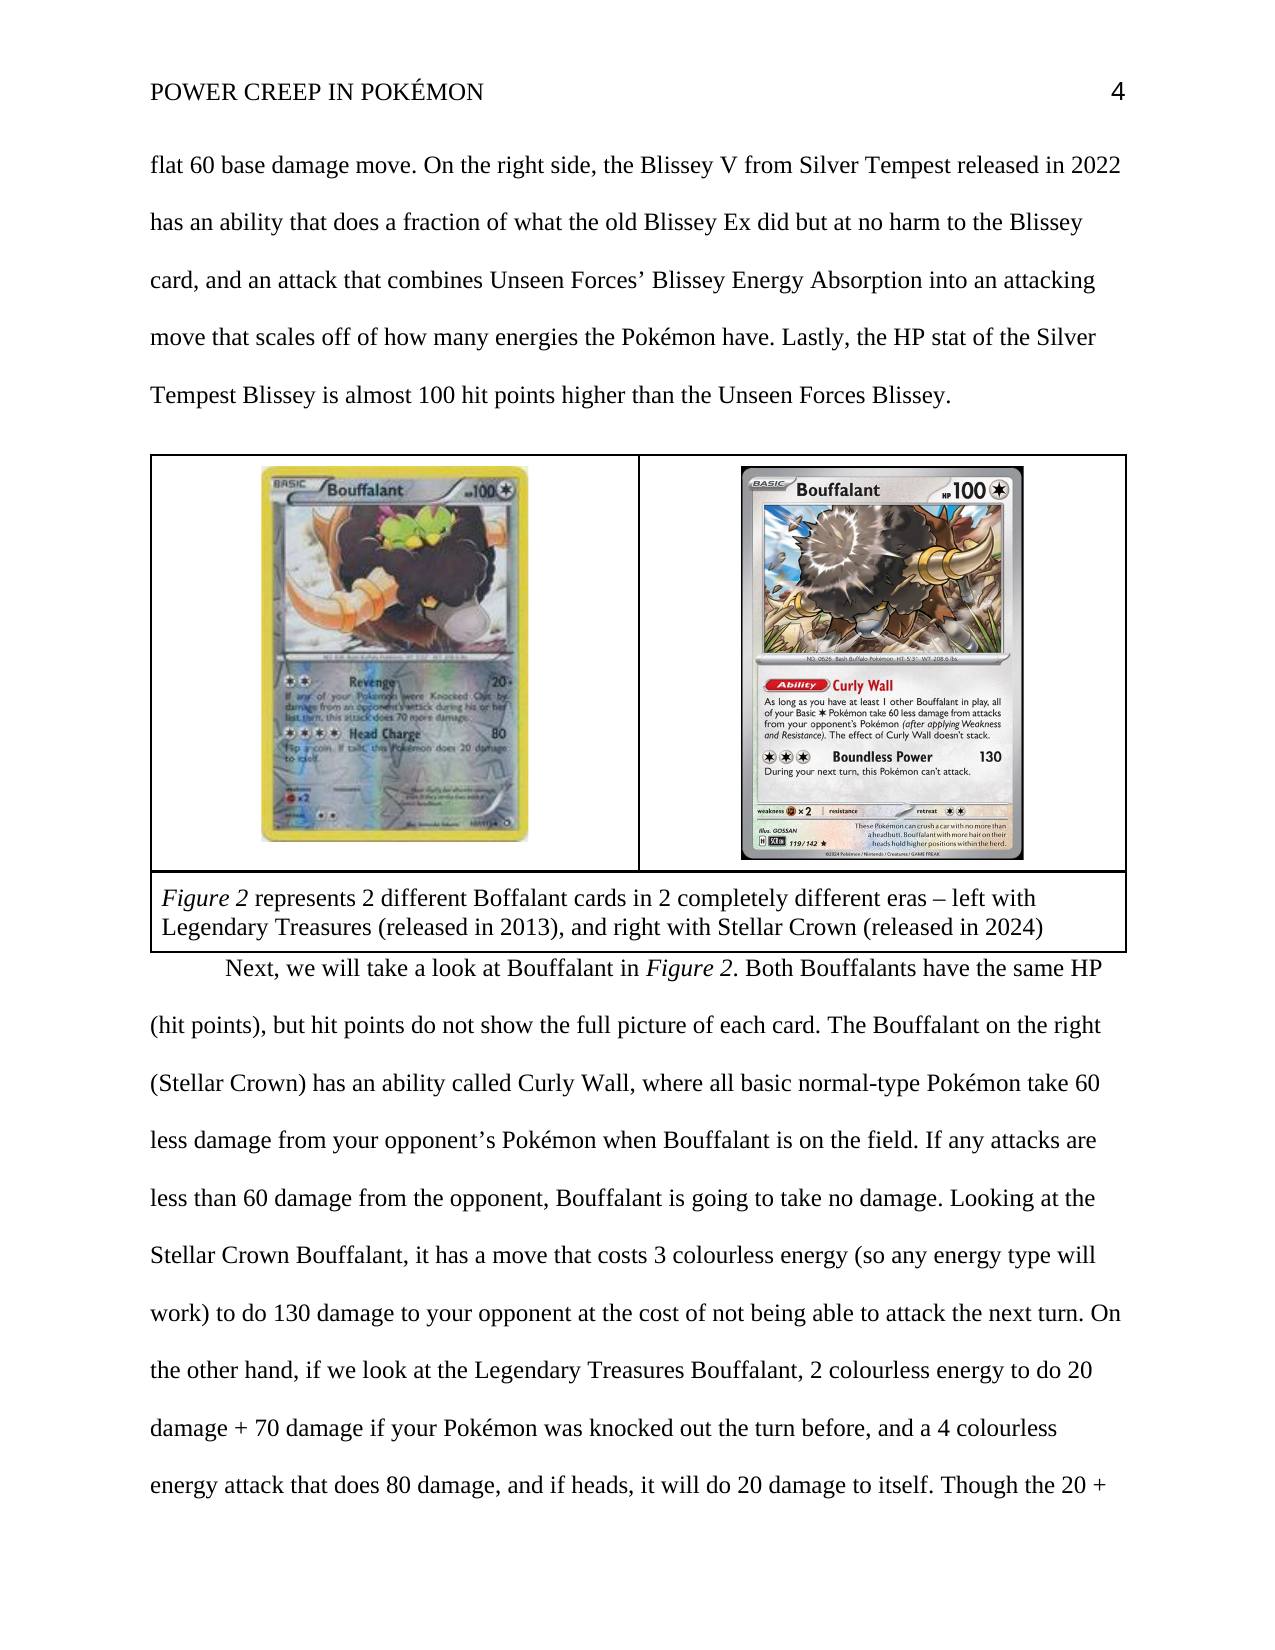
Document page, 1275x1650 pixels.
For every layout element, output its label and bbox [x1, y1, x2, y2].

picture [261, 466, 529, 842]
picture [741, 466, 1024, 860]
text [150, 150, 1125, 409]
text [150, 953, 1125, 1499]
